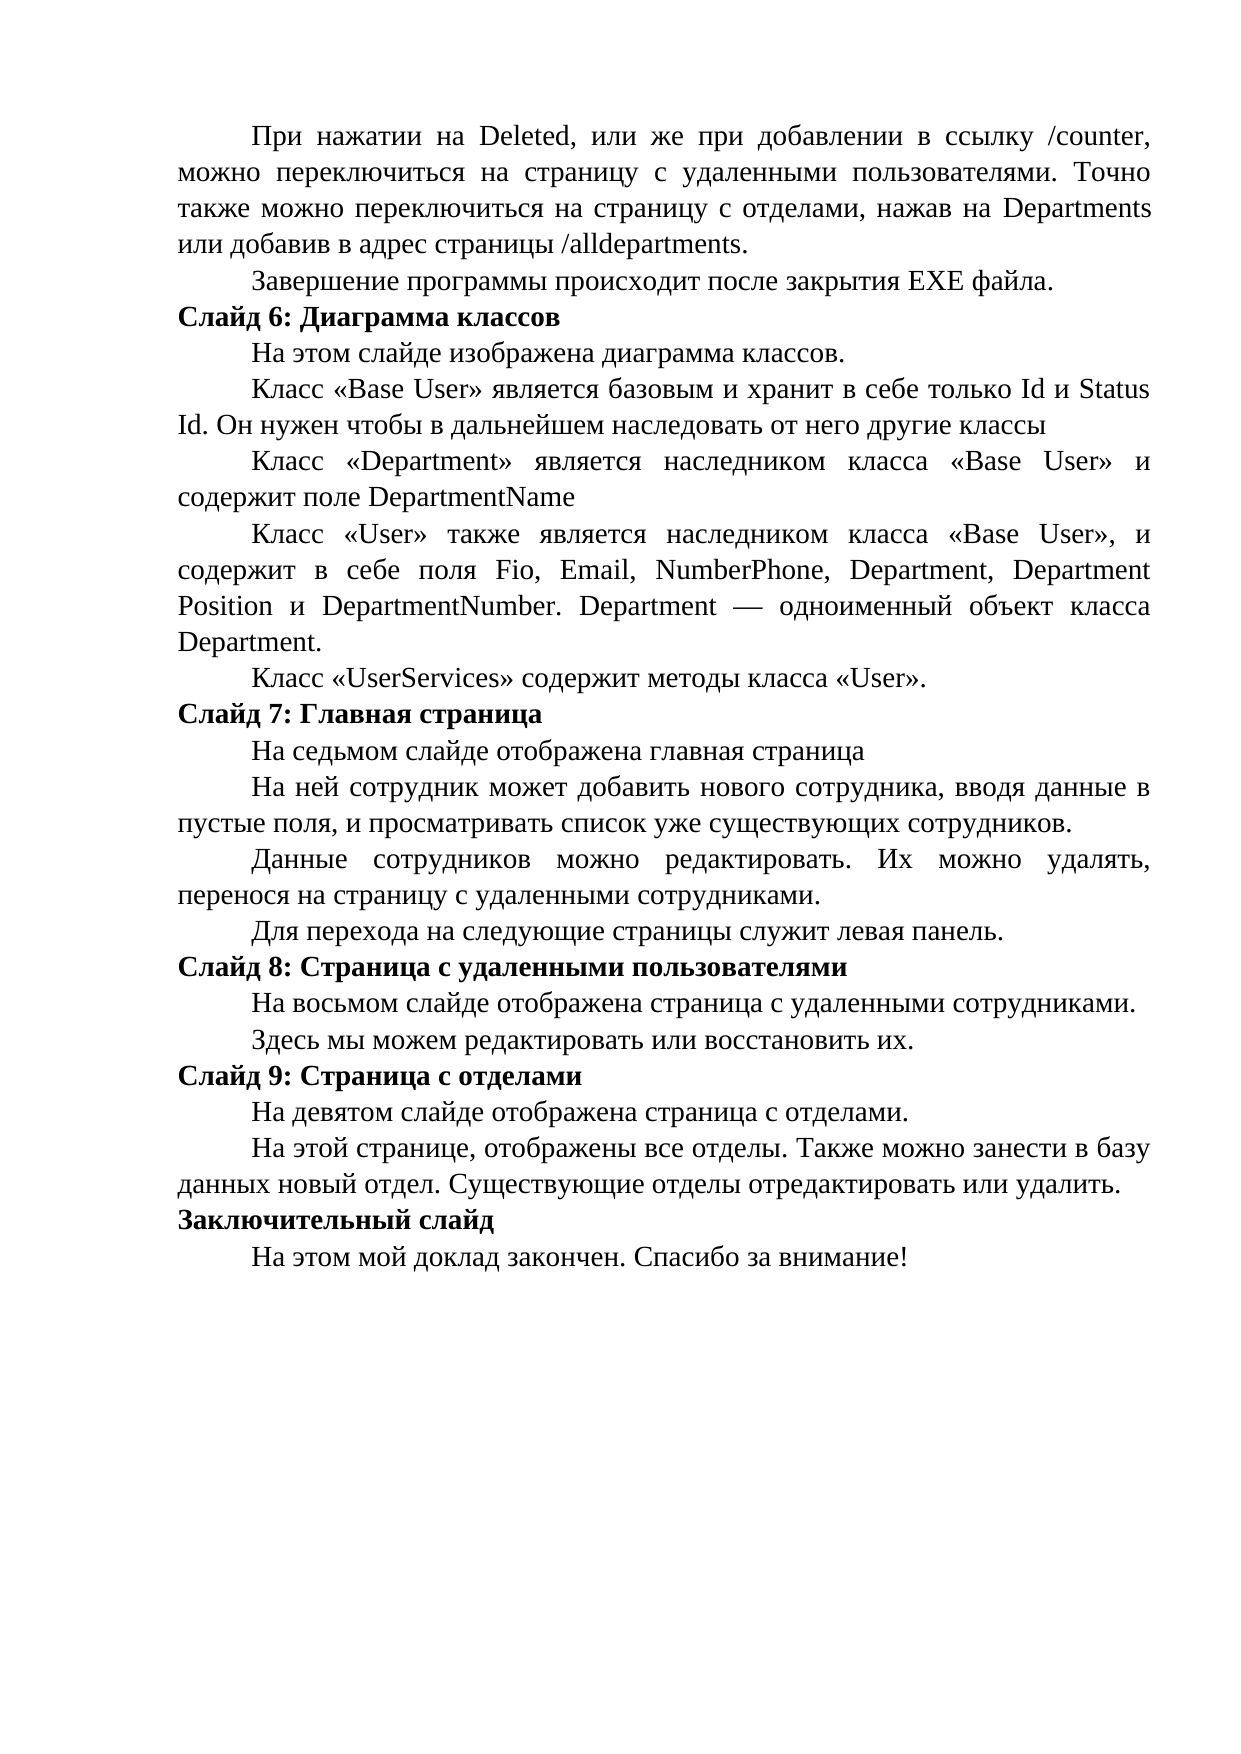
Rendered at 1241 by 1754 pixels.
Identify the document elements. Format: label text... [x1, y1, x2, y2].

text На восьмом слайде отображена страница с удаленными сотрудниками. [177, 986, 1152, 1019]
text Класс «Base User» является базовым и хранит в себе только Id и Status Id. Он нужен чтобы в дальнейшем наследовать от него другие классы [177, 371, 1152, 441]
text Завершение программы происходит после закрытия EXE файла. [177, 263, 1152, 296]
text Слайд 8: Страница с удаленными пользователями [177, 949, 1152, 983]
text Для перехода на следующие страницы служит левая панель. [177, 913, 1152, 947]
text На ней сотрудник может добавить нового сотрудника, вводя данные в пустые поля, и просматривать список уже существующих сотрудников. [177, 769, 1152, 838]
text На девятом слайде отображена страница с отделами. [177, 1094, 1152, 1128]
text Заключительный слайд [177, 1202, 1152, 1236]
text Слайд 7: Главная страница [177, 696, 1152, 730]
text Слайд 6: Диаграмма классов [177, 299, 1152, 332]
text Класс «UserServices» содержит методы класса «User». [177, 660, 1152, 694]
text Данные сотрудников можно редактировать. Их можно удалять, перенося на страницу с удаленными сотрудниками. [177, 841, 1152, 911]
text На этом слайде изображена диаграмма классов. [177, 335, 1152, 368]
text При нажатии на Deleted, или же при добавлении в ссылку /counter, можно переключиться на страницу с удаленными пользователями. Точно также можно переключиться на страницу с отделами, нажав на Departments или добавив в адрес страницы /alldepartments. [177, 118, 1152, 260]
text На этом мой доклад закончен. Спасибо за внимание! [177, 1239, 1152, 1272]
text На этой странице, отображены все отделы. Также можно занести в базу данных новый отдел. Существующие отделы отредактировать или удалить. [177, 1130, 1152, 1200]
text Слайд 9: Страница с отделами [177, 1058, 1152, 1091]
text Класс «Department» является наследником класса «Base User» и содержит поле DepartmentName [177, 443, 1152, 513]
text На седьмом слайде отображена главная страница [177, 733, 1152, 766]
text Здесь мы можем редактировать или восстановить их. [177, 1022, 1152, 1055]
text Класс «User» также является наследником класса «Base User», и содержит в себе поля Fio, Email, NumberPhone, Department, Department Position и DepartmentNumber. Department — одноименный объект класса Department. [177, 516, 1152, 658]
